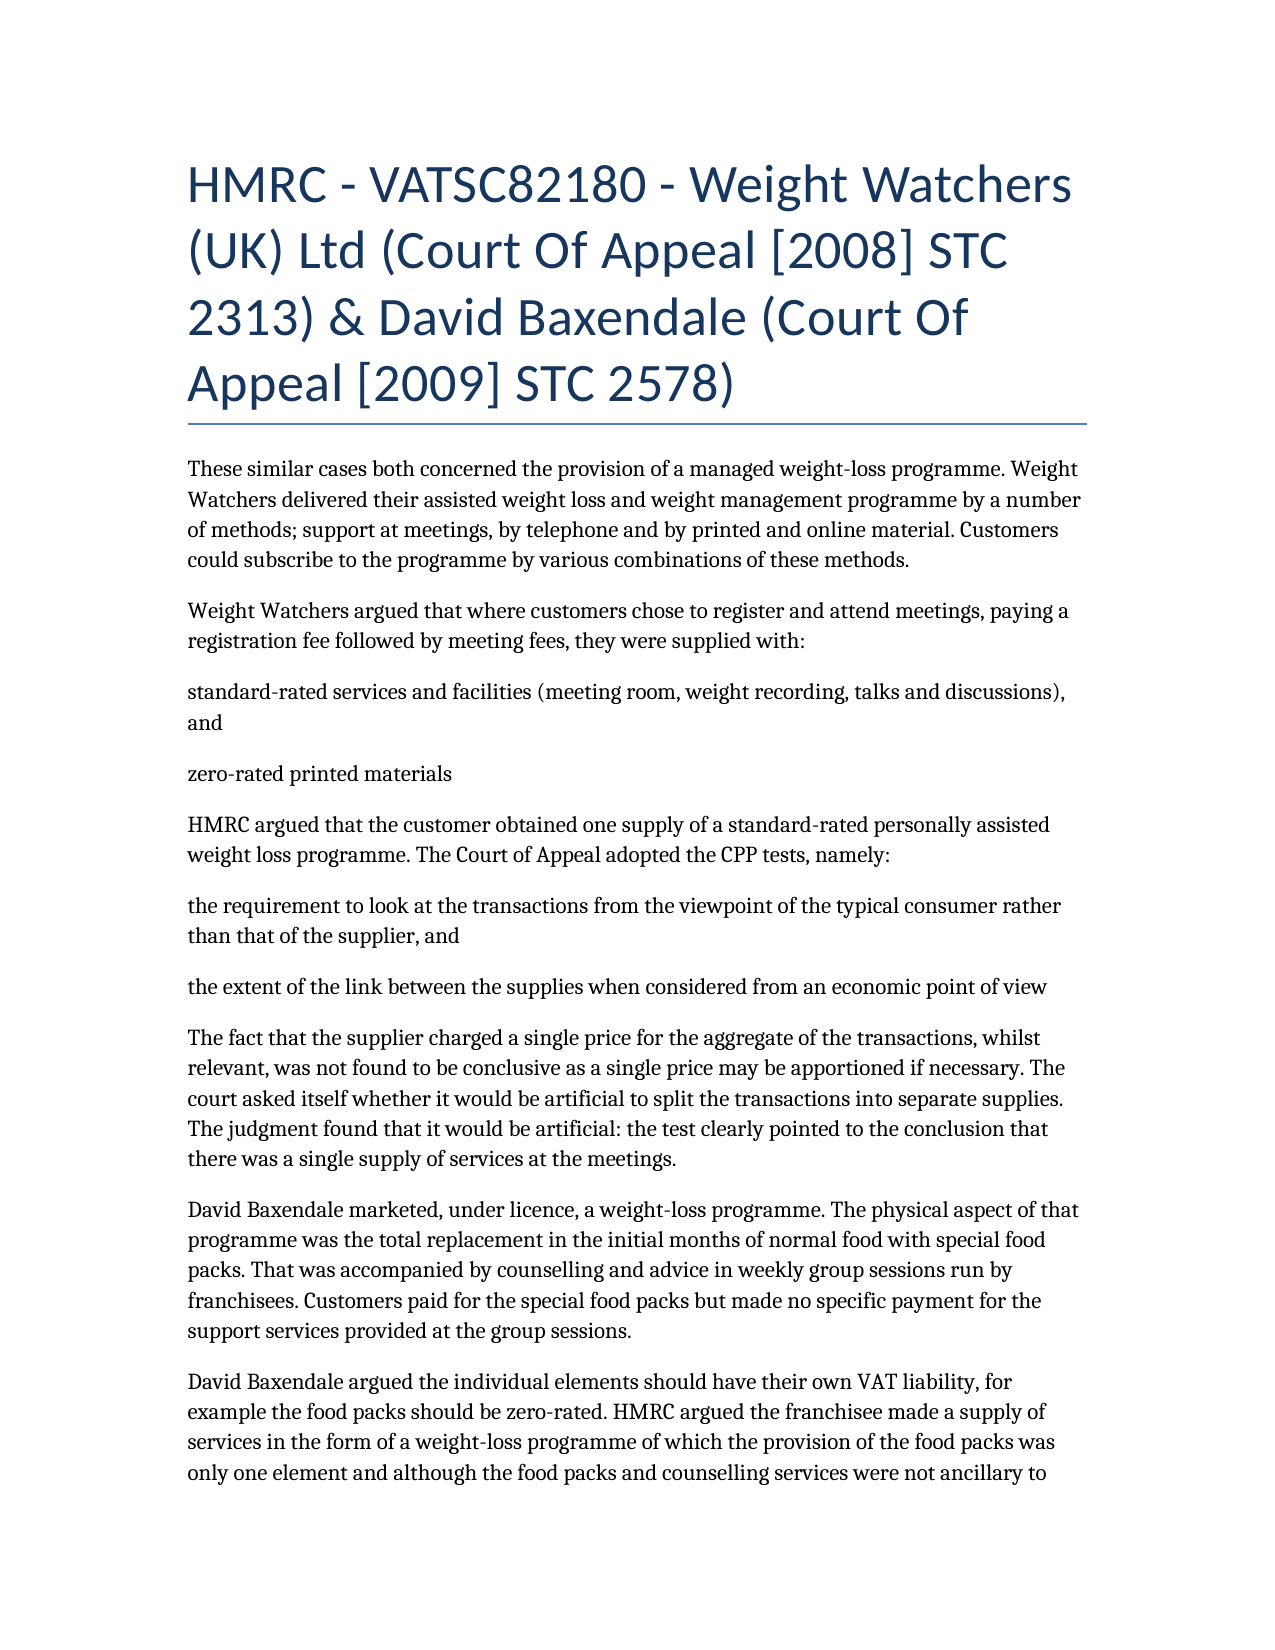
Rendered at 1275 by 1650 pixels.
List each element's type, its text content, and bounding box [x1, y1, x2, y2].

text HMRC argued that the customer obtained one supply of a standard-rated personally assisted weight loss programme. The Court of Appeal adopted the CPP tests, namely: [187, 811, 1087, 868]
text the extent of the link between the supplies when considered from an economic point of view [187, 974, 1087, 1000]
text David Baxendale marketed, under licence, a weight-loss programme. The physical aspect of that programme was the total replacement in the initial months of normal food with special food packs. That was accompanied by counselling and advice in weekly group sessions run by franchisees. Customers paid for the special food packs but made no specific payment for the support services provided at the group sessions. [187, 1197, 1087, 1344]
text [187, 1369, 1087, 1486]
text Weight Watchers argued that where customers chose to register and attend meetings, paying a registration fee followed by meeting fees, they were supplied with: [187, 598, 1087, 654]
text The fact that the supplier charged a single price for the aggregate of the transactions, whilst relevant, was not found to be conclusive as a single price may be apportioned if necessary. The court asked itself whether it would be artificial to split the transactions into separate supplies. The judgment found that it would be artificial: the test clearly pointed to the conclusion that there was a single supply of services at the meetings. [187, 1025, 1087, 1172]
text zero-rated printed materials [187, 760, 1087, 787]
text standard-rated services and facilities (meeting room, weight recording, talks and discussions), and [187, 679, 1087, 736]
text These similar cases both concerned the provision of a managed weight-loss programme. Weight Watchers delivered their assisted weight loss and weight management programme by a number of methods; support at meetings, by telephone and by printed and online material. Customers could subscribe to the programme by various combinations of these methods. [187, 456, 1087, 573]
title HMRC - VATSC82180 - Weight Watchers (UK) Ltd (Court Of Appeal [2008] STC 2313) & David Baxendale (Court Of Appeal [2009] STC 2578) [187, 150, 1087, 425]
text the requirement to look at the transactions from the viewpoint of the typical consumer rather than that of the supplier, and [187, 893, 1087, 949]
